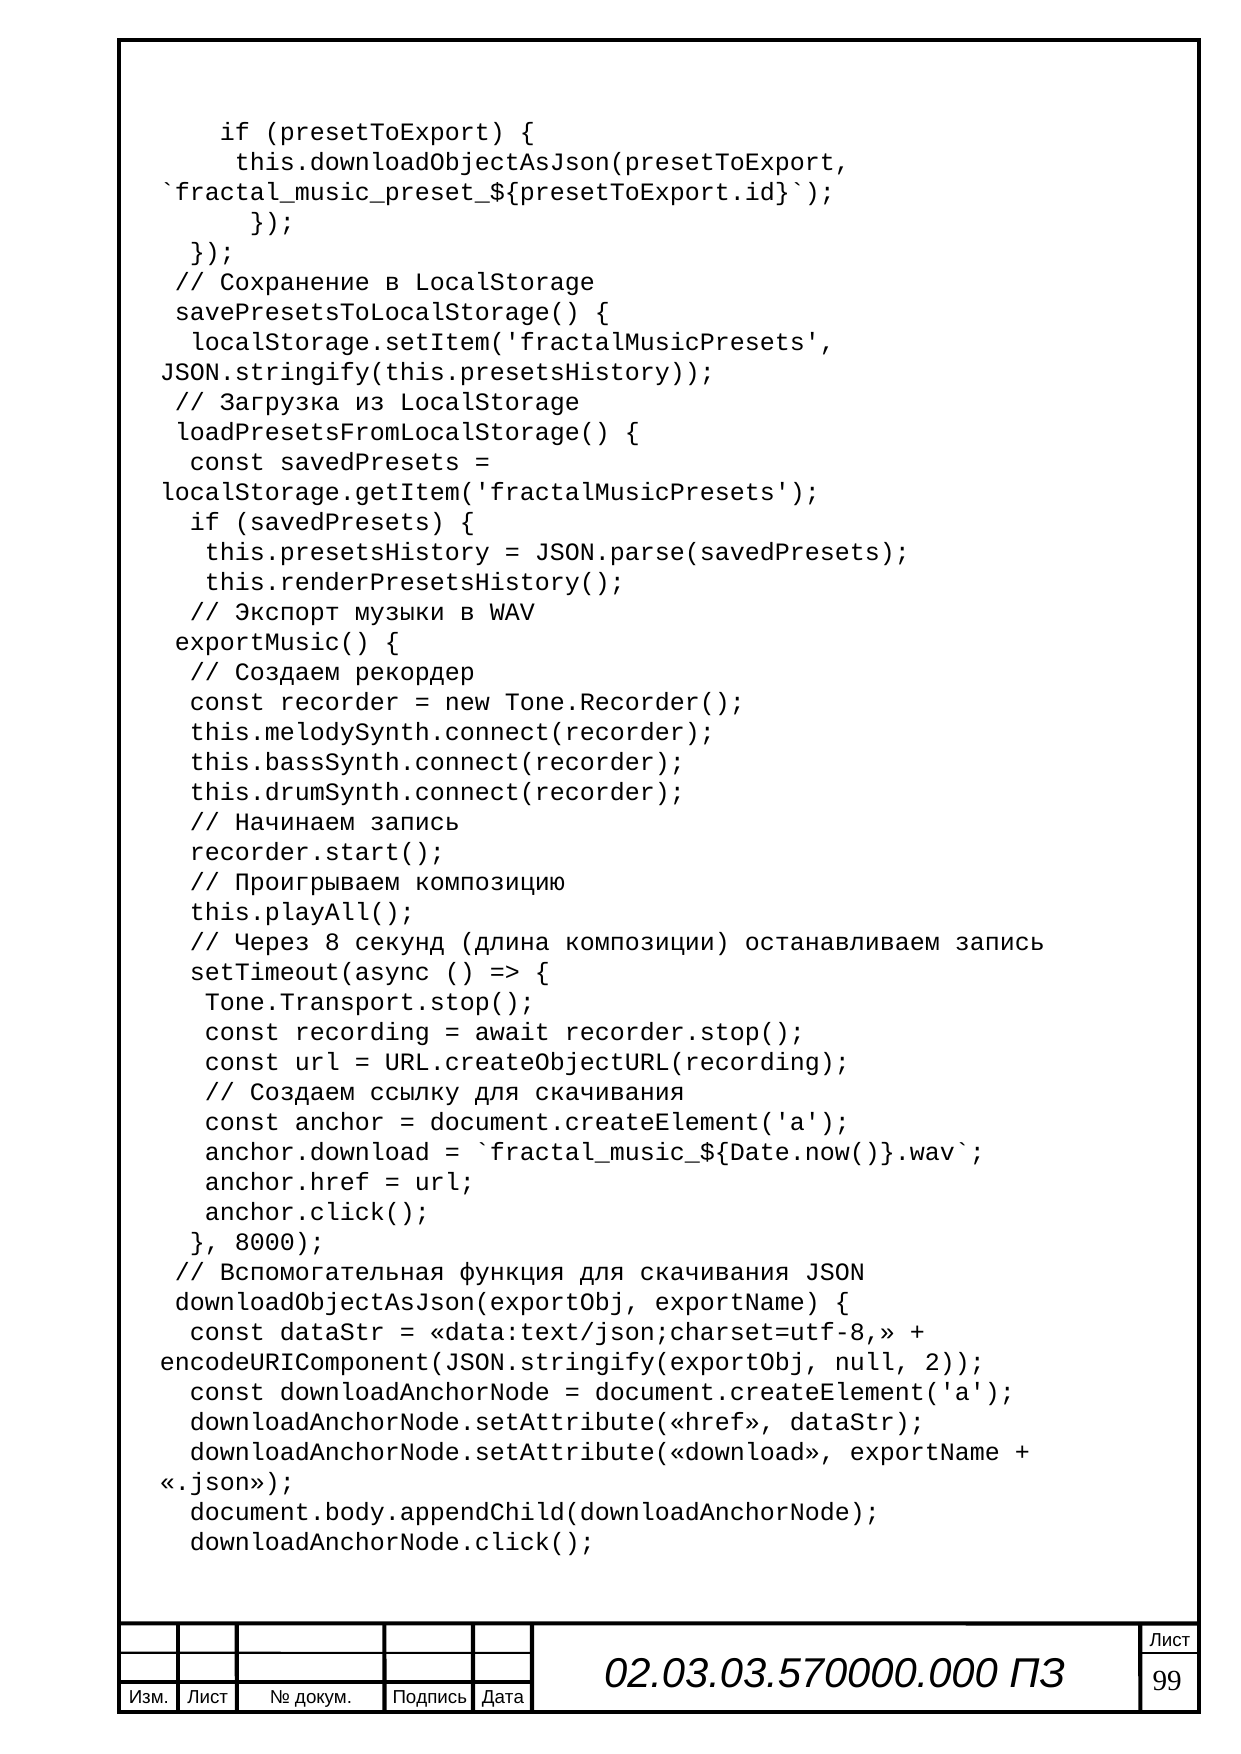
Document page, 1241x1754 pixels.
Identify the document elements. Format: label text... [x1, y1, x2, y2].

text savePresetsToLocalStorage() { [159, 298, 1152, 328]
text // Через 8 секунд (длина композиции) останавливаем запись [159, 928, 1152, 958]
text Tone.Transport.stop(); [159, 988, 1152, 1018]
text downloadAnchorNode.setAttribute(«download», exportName + «.json»); [159, 1438, 1152, 1498]
text if (presetToExport) { [159, 118, 1152, 148]
text loadPresetsFromLocalStorage() { [159, 418, 1152, 448]
text // Вспомогательная функция для скачивания JSON [159, 1258, 1152, 1288]
text downloadAnchorNode.setAttribute(«href», dataStr); [159, 1408, 1152, 1438]
text downloadAnchorNode.click(); [159, 1528, 1152, 1558]
text if (savedPresets) { [159, 508, 1152, 538]
text this.bassSynth.connect(recorder); [159, 748, 1152, 778]
text this.downloadObjectAsJson(presetToExport, `fractal_music_preset_${presetToExport.id}`); [159, 148, 1152, 208]
text }); [159, 208, 1152, 238]
text localStorage.setItem('fractalMusicPresets', JSON.stringify(this.presetsHistory)); [159, 328, 1152, 388]
text // Сохранение в LocalStorage [159, 268, 1152, 298]
text const downloadAnchorNode = document.createElement('a'); [159, 1378, 1152, 1408]
text const url = URL.createObjectURL(recording); [159, 1048, 1152, 1078]
text const anchor = document.createElement('a'); [159, 1108, 1152, 1138]
text anchor.href = url; [159, 1168, 1152, 1198]
text const dataStr = «data:text/json;charset=utf-8,» + encodeURIComponent(JSON.stringify(exportObj, null, 2)); [159, 1318, 1152, 1378]
text // Загрузка из LocalStorage [159, 388, 1152, 418]
text // Проигрываем композицию [159, 868, 1152, 898]
text this.drumSynth.connect(recorder); [159, 778, 1152, 808]
text }); [159, 238, 1152, 268]
text document.body.appendChild(downloadAnchorNode); [159, 1498, 1152, 1528]
text anchor.click(); [159, 1198, 1152, 1228]
text const savedPresets = localStorage.getItem('fractalMusicPresets'); [159, 448, 1152, 508]
text this.melodySynth.connect(recorder); [159, 718, 1152, 748]
text this.renderPresetsHistory(); [159, 568, 1152, 598]
text exportMusic() { [159, 628, 1152, 658]
text // Экспорт музыки в WAV [159, 598, 1152, 628]
text const recorder = new Tone.Recorder(); [159, 688, 1152, 718]
text anchor.download = `fractal_music_${Date.now()}.wav`; [159, 1138, 1152, 1168]
text // Начинаем запись [159, 808, 1152, 838]
text // Создаем ссылку для скачивания [159, 1078, 1152, 1108]
text this.presetsHistory = JSON.parse(savedPresets); [159, 538, 1152, 568]
text downloadObjectAsJson(exportObj, exportName) { [159, 1288, 1152, 1318]
text const recording = await recorder.stop(); [159, 1018, 1152, 1048]
text }, 8000); [159, 1228, 1152, 1258]
text this.playAll(); [159, 898, 1152, 928]
text setTimeout(async () => { [159, 958, 1152, 988]
text // Создаем рекордер [159, 658, 1152, 688]
text recorder.start(); [159, 838, 1152, 868]
